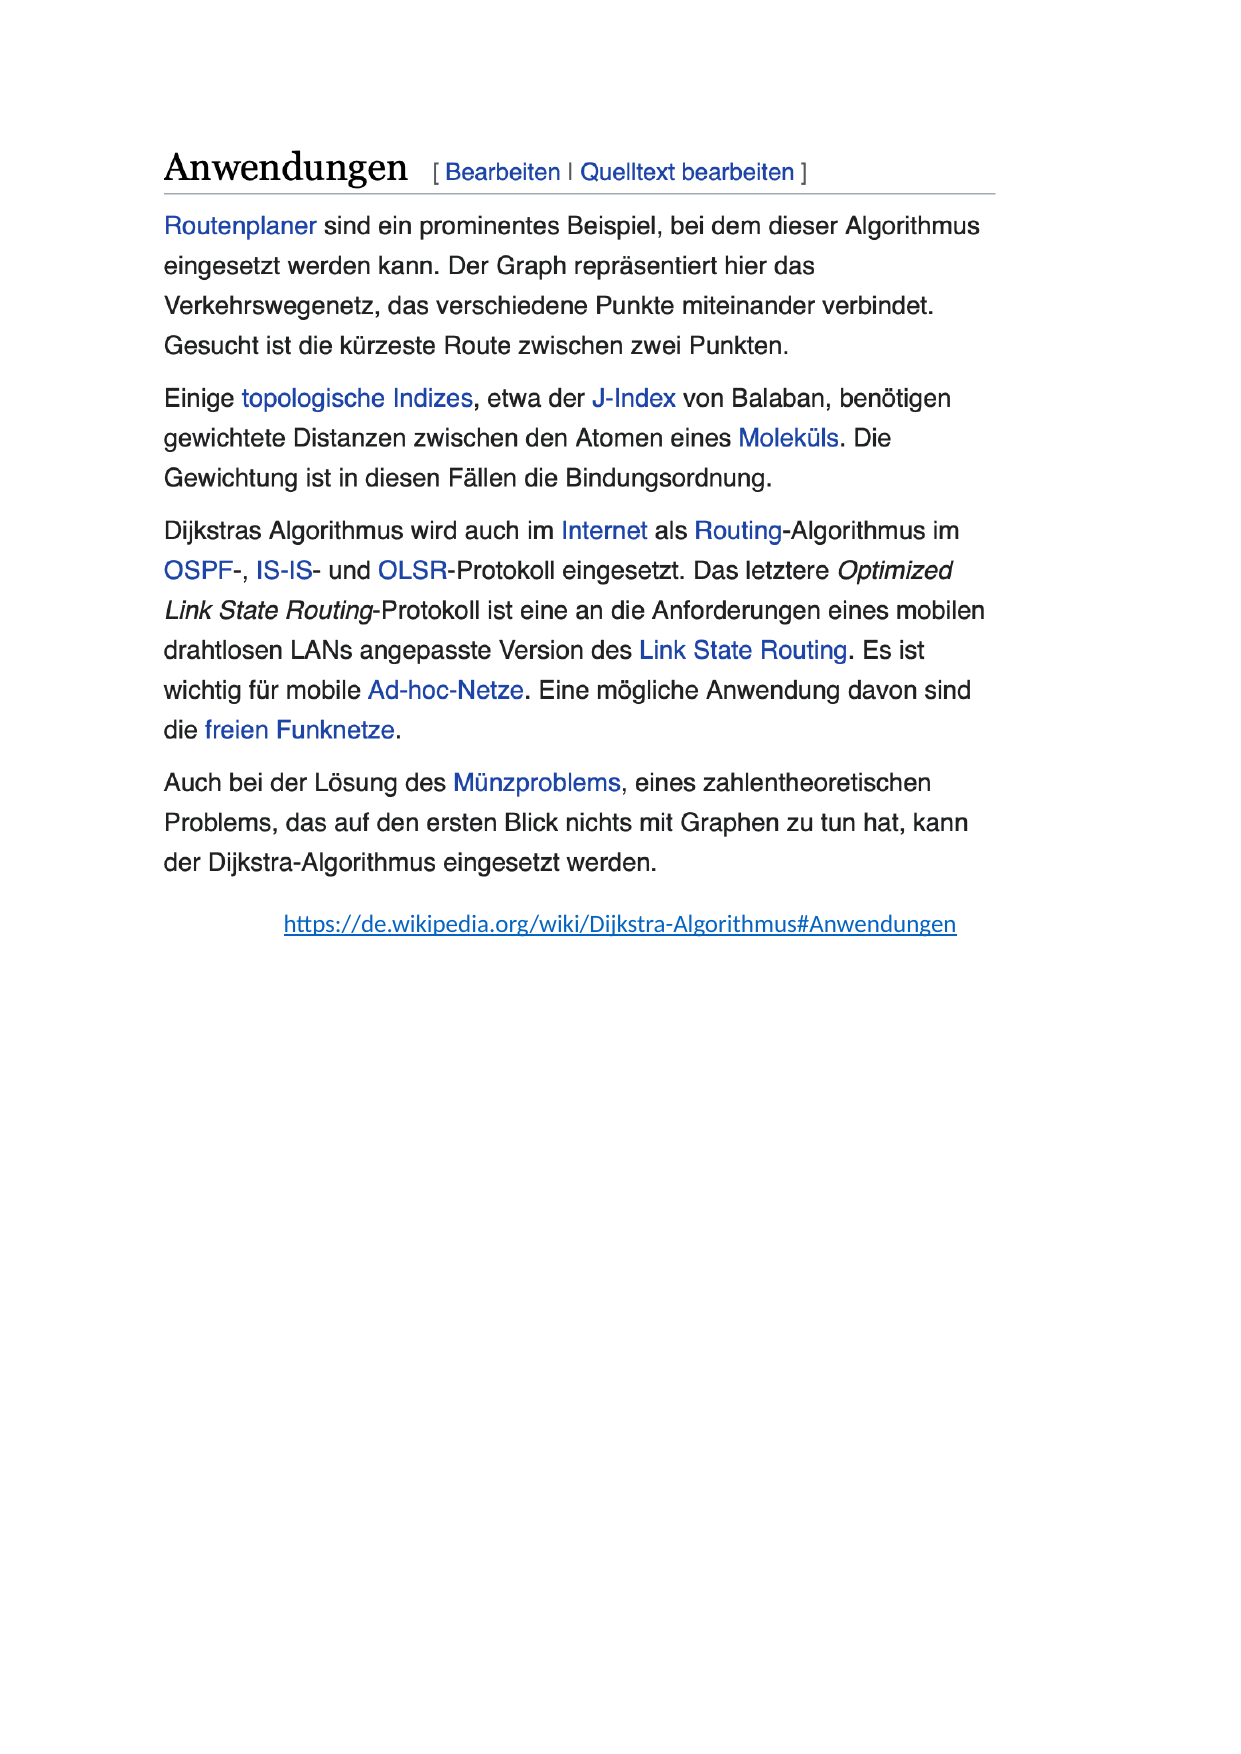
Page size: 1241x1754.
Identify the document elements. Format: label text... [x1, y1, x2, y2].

text https://de.wikipedia.org/wiki/Dijkstra-Algorithmus#Anwendungen [148, 908, 1093, 938]
picture [147, 147, 1007, 908]
